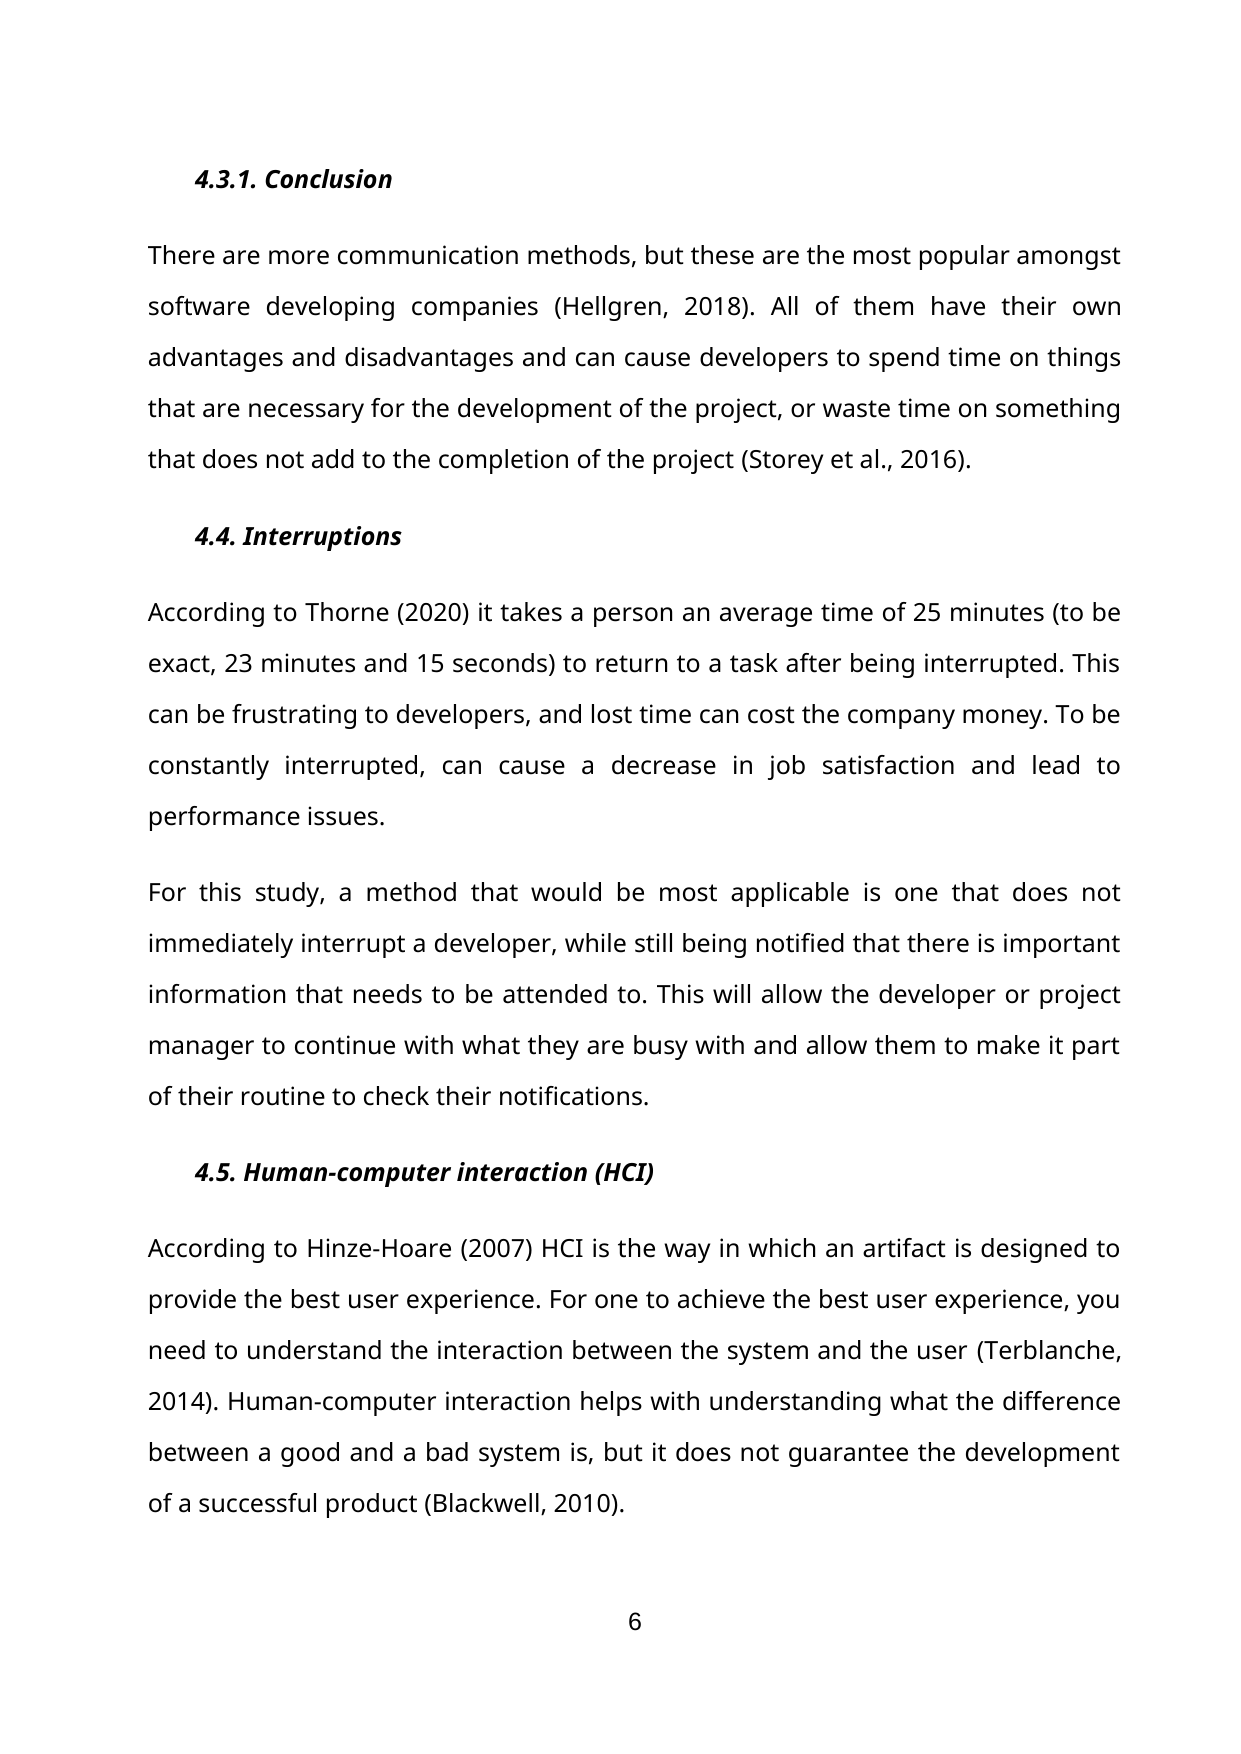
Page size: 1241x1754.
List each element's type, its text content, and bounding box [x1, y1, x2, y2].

text According to Hinze-Hoare (2007) HCI is the way in which an artifact is designed to provide the best user experience. For one to achieve the best user experience, you need to understand the interaction between the system and the user (Terblanche, 2014). Human-computer interaction helps with understanding what the difference between a good and a bad system is, but it does not guarantee the development of a successful product (Blackwell, 2010). [148, 1231, 1122, 1520]
subtitle 4.5. Human-computer interaction (HCI) [195, 1155, 1122, 1189]
subtitle 4.3.1. Conclusion [195, 162, 1122, 196]
text For this study, a method that would be most applicable is one that does not immediately interrupt a developer, while still being notified that there is important information that needs to be attended to. This will allow the developer or project manager to continue with what they are busy with and allow them to make it part of their routine to check their notifications. [148, 874, 1122, 1113]
subtitle 4.4. Interruptions [195, 518, 1122, 552]
text According to Thorne (2020) it takes a person an average time of 25 minutes (to be exact, 23 minutes and 15 seconds) to return to a task after being interrupted. This can be frustrating to developers, and lost time can cost the company money. To be constantly interrupted, can cause a decrease in job satisfaction and lead to performance issues. [148, 594, 1122, 832]
text There are more communication methods, but these are the most popular amongst software developing companies (Hellgren, 2018). All of them have their own advantages and disadvantages and can cause developers to spend time on things that are necessary for the development of the project, or waste time on something that does not add to the completion of the project (Storey et al., 2016). [148, 238, 1122, 476]
